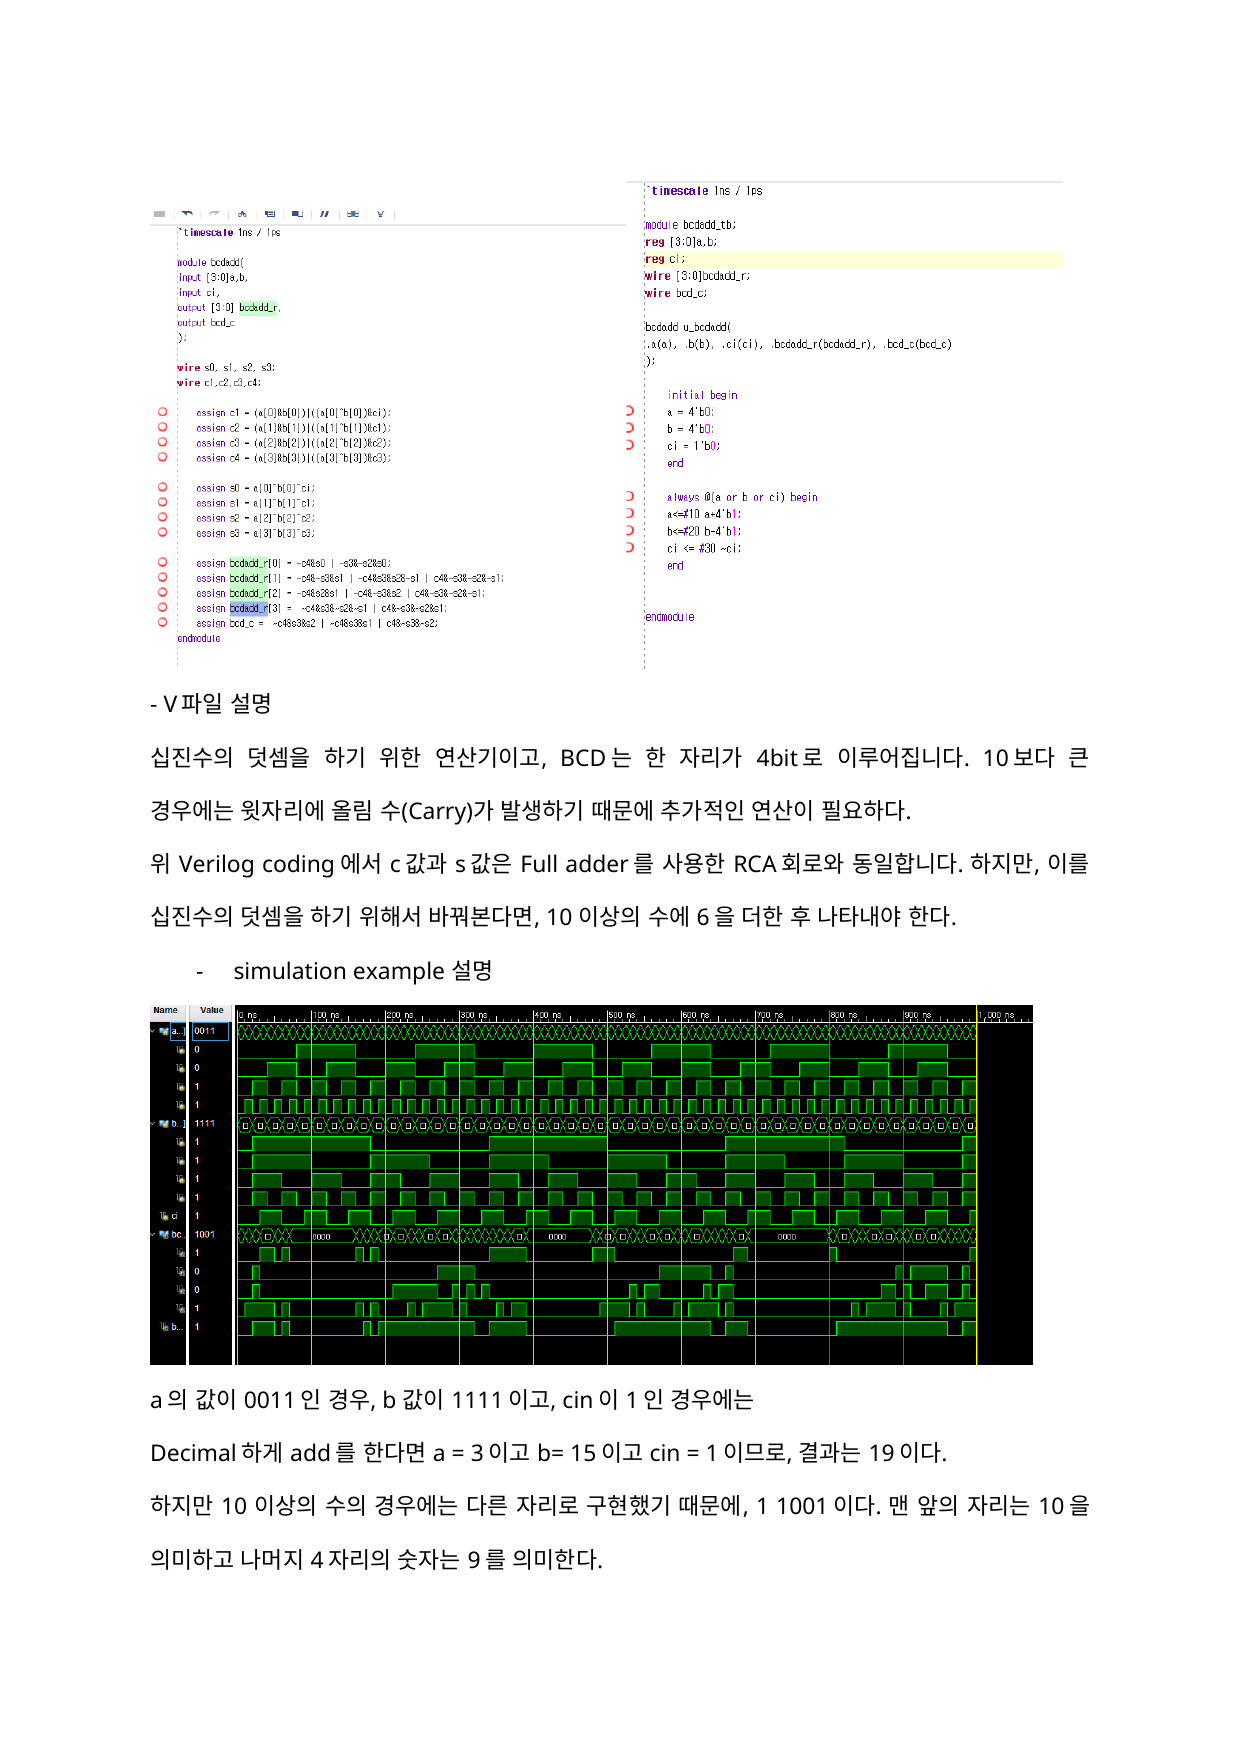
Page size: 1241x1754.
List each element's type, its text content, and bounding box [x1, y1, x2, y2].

text 하지만 10 이상의 수의 경우에는 다른 자리로 구현했기 때문에, 1 1001이다. 맨 앞의 자리는 10을 의미하고 나머지 4자리의 숫자는 9를 의미한다. [150, 1488, 1090, 1575]
picture [150, 177, 1064, 669]
text 십진수의 덧셈을 하기 위한 연산기이고, BCD는 한 자리가 4bit로 이루어집니다. 10보다 큰 경우에는 윗자리에 올림 수(Carry)가 발생하기 때문에 추가적인 연산이 필요하다. [150, 739, 1090, 826]
picture [150, 1005, 1033, 1365]
text a의 값이 0011인 경우, b 값이 1111이고, cin이 1인 경우에는 [150, 1382, 1090, 1415]
text 위 Verilog coding에서 c값과 s값은 Full adder를 사용한 RCA회로와 동일합니다. 하지만, 이를 십진수의 덧셈을 하기 위해서 바꿔본다면, 10 이상의 수에 6을 더한 후 나타내야 한다. [150, 846, 1090, 932]
text Decimal하게 add를 한다면 a = 3이고 b= 15이고 cin = 1이므로, 결과는 19이다. [150, 1435, 1090, 1468]
text - V파일 설명 [150, 686, 1090, 719]
list simulation example 설명 [196, 952, 1090, 986]
